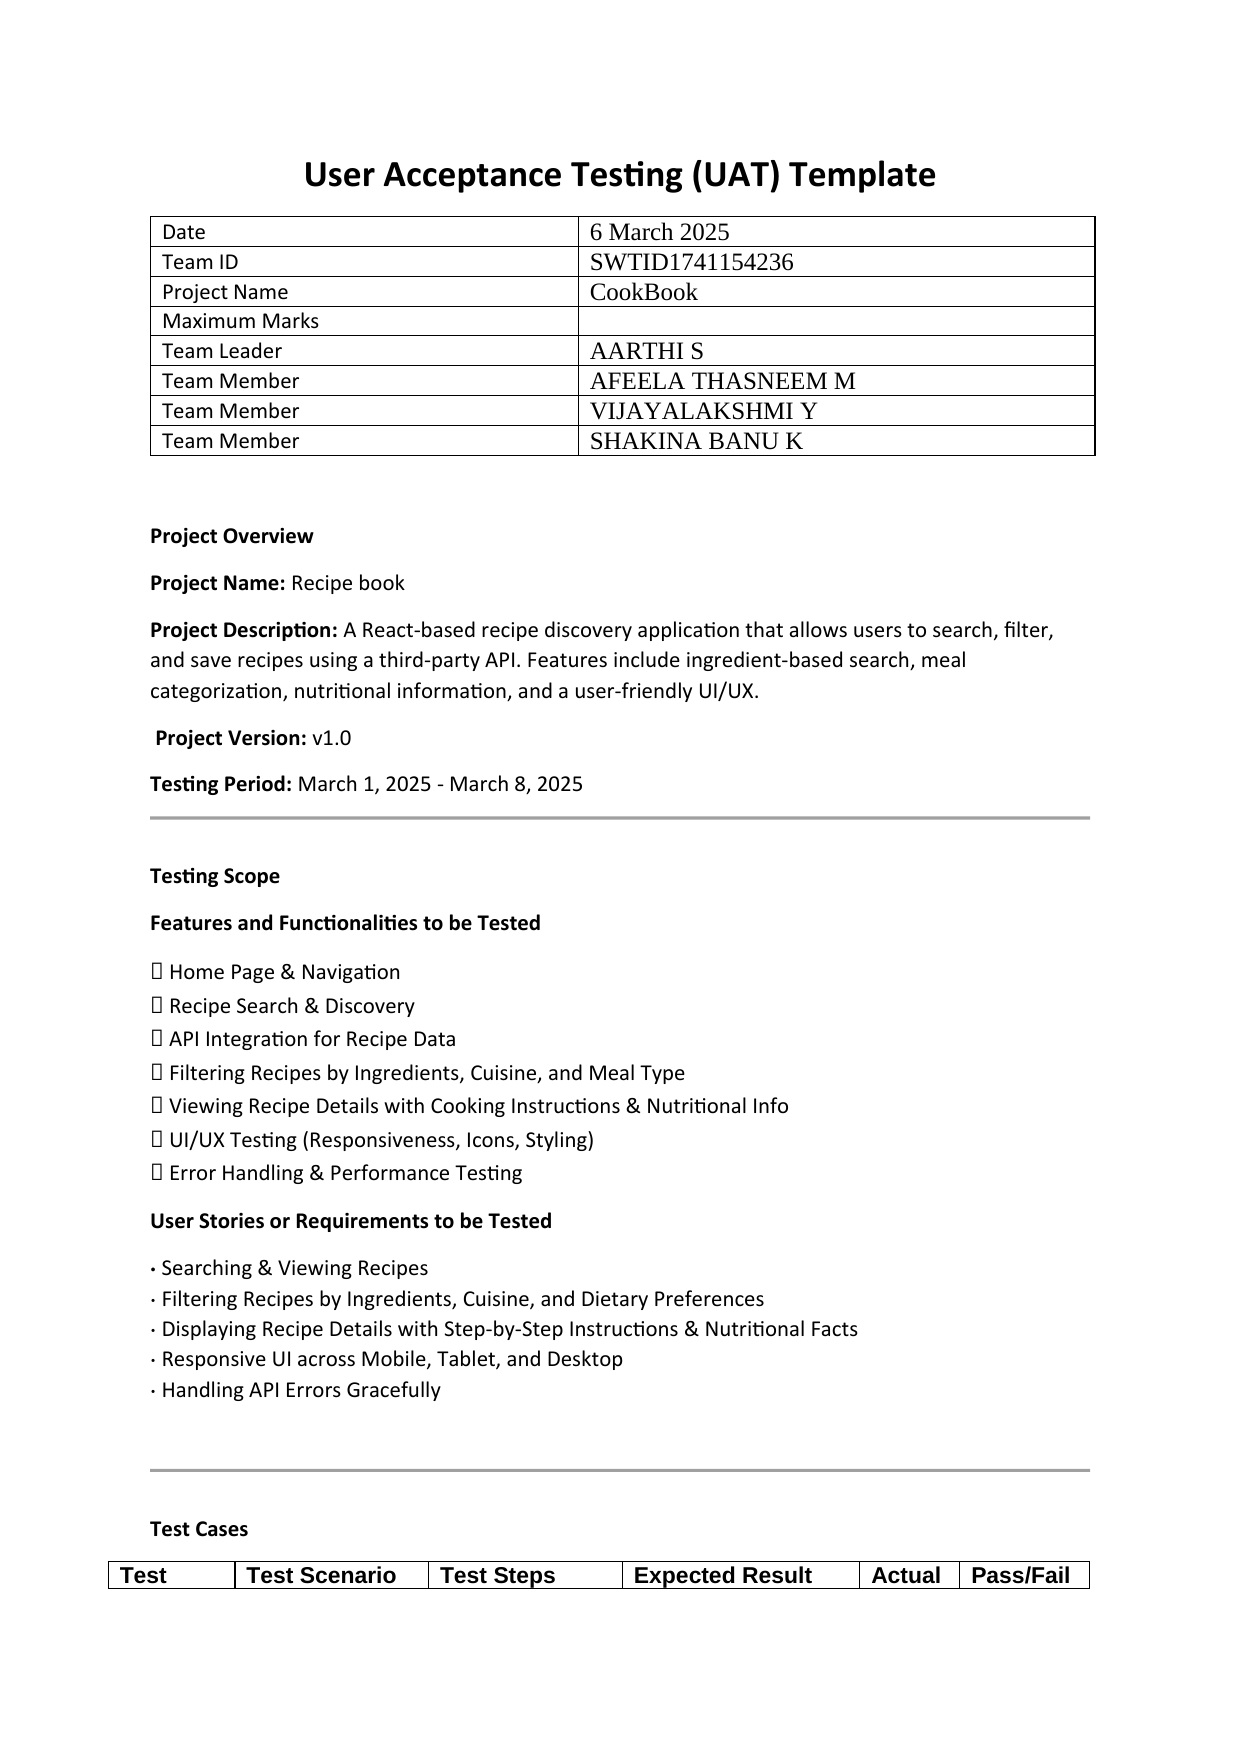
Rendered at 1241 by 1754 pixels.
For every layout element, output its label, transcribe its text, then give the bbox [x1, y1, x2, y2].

table_header Date [151, 217, 578, 246]
table_cell Team Member [151, 366, 578, 395]
text Testing Period: March 1, 2025 - March 8, 2025 [150, 769, 1090, 798]
table_cell SWTID1741154236 [579, 247, 1094, 276]
text 📌 Searching & Viewing Recipes 📌 Filtering Recipes by Ingredients, Cuisine, and Dietary Preferences 📌 Displaying Recipe Details with Step-by-Step Instructions & Nutritional Facts 📌 Responsive UI across Mobile, Tablet, and Desktop 📌 Handling API Errors Gracefully [150, 1253, 1090, 1403]
table_cell AARTHI S [579, 336, 1094, 365]
table_cell Team Member [151, 426, 578, 454]
table_header Test Steps [429, 1562, 622, 1588]
table_cell SHAKINA BANU K [579, 426, 1094, 454]
table_cell VIJAYALAKSHMI Y [579, 396, 1094, 425]
text Home Page & Navigation Recipe Search & Discovery API Integration for Recipe Data Filtering Recipes by Ingredients, Cuisine, and Meal Type Viewing Recipe Details with Cooking Instructions & Nutritional Info UI/UX Testing (Responsiveness, Icons, Styling) Error Handling & Performance Testing [150, 955, 1090, 1187]
table_header 6 March 2025 [579, 217, 1094, 246]
text Project Name: Recipe book [150, 568, 1090, 597]
text Testing Scope [150, 862, 1090, 889]
text Project Description: A React-based recipe discovery application that allows users to search, filter, and save recipes using a third-party API. Features include ingredient-based search, meal categorization, nutritional information, and a user-friendly UI/UX. [150, 615, 1090, 704]
table_cell CookBook [579, 277, 1094, 306]
table_header Test Scenario [236, 1562, 428, 1588]
table_cell [579, 307, 1094, 335]
text Project Version: v1.0 [150, 723, 1090, 751]
table_cell Maximum Marks [151, 307, 578, 335]
table_cell AFEELA THASNEEM M [579, 366, 1094, 395]
table_header Test Case ID [109, 1562, 234, 1588]
text Project Overview [150, 522, 1090, 550]
text Test Cases [150, 1514, 1090, 1542]
text Features and Functionalities to be Tested [150, 908, 1090, 936]
table_cell Team ID [151, 247, 578, 276]
table_header Actual Result [860, 1562, 959, 1588]
table_cell Team Leader [151, 336, 578, 365]
text User Acceptance Testing (UAT) Template [150, 150, 1090, 196]
text User Stories or Requirements to be Tested [150, 1206, 1090, 1234]
table_header Expected Result [623, 1562, 859, 1588]
table_cell Team Member [151, 396, 578, 425]
table_header Pass/Fail [960, 1562, 1089, 1588]
table_cell Project Name [151, 277, 578, 306]
